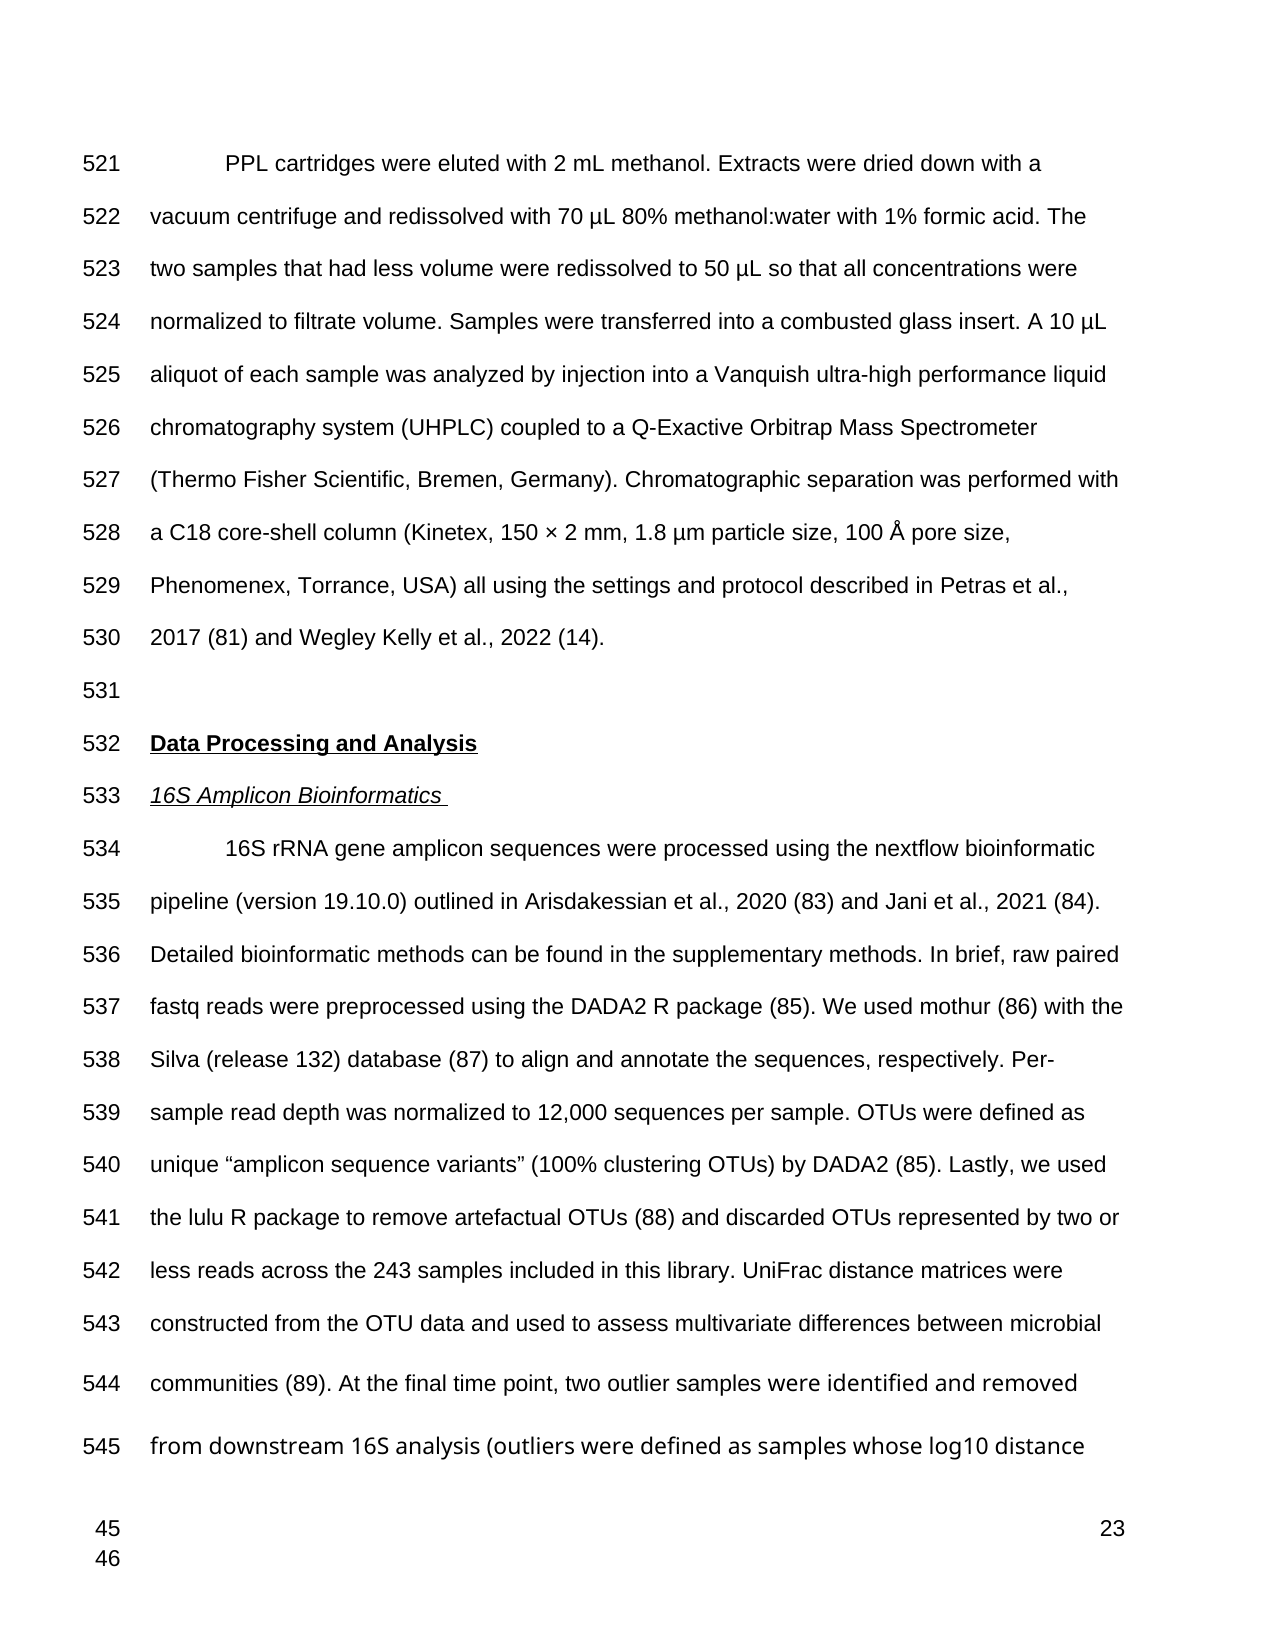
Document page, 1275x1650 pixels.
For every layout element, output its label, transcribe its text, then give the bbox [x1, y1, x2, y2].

text PPL cartridges were eluted with 2 mL methanol. Extracts were dried down with a vacuum centrifuge and redissolved with 70 µL 80% methanol:water with 1% formic acid. The two samples that had less volume were redissolved to 50 µL so that all concentrations were normalized to filtrate volume. Samples were transferred into a combusted glass insert. A 10 µL aliquot of each sample was analyzed by injection into a Vanquish ultra-high performance liquid chromatography system (UHPLC) coupled to a Q-Exactive Orbitrap Mass Spectrometer (Thermo Fisher Scientific, Bremen, Germany). Chromatographic separation was performed with a C18 core-shell column (Kinetex, 150 × 2 mm, 1.8 µm particle size, 100 Å pore size, Phenomenex, Torrance, USA) all using the settings and protocol described in Petras et al., 2017 (81) and Wegley Kelly et al., 2022 (14). [150, 150, 1125, 651]
text Data Processing and Analysis [150, 730, 1125, 756]
text 16S Amplicon Bioinformatics [150, 782, 1125, 809]
